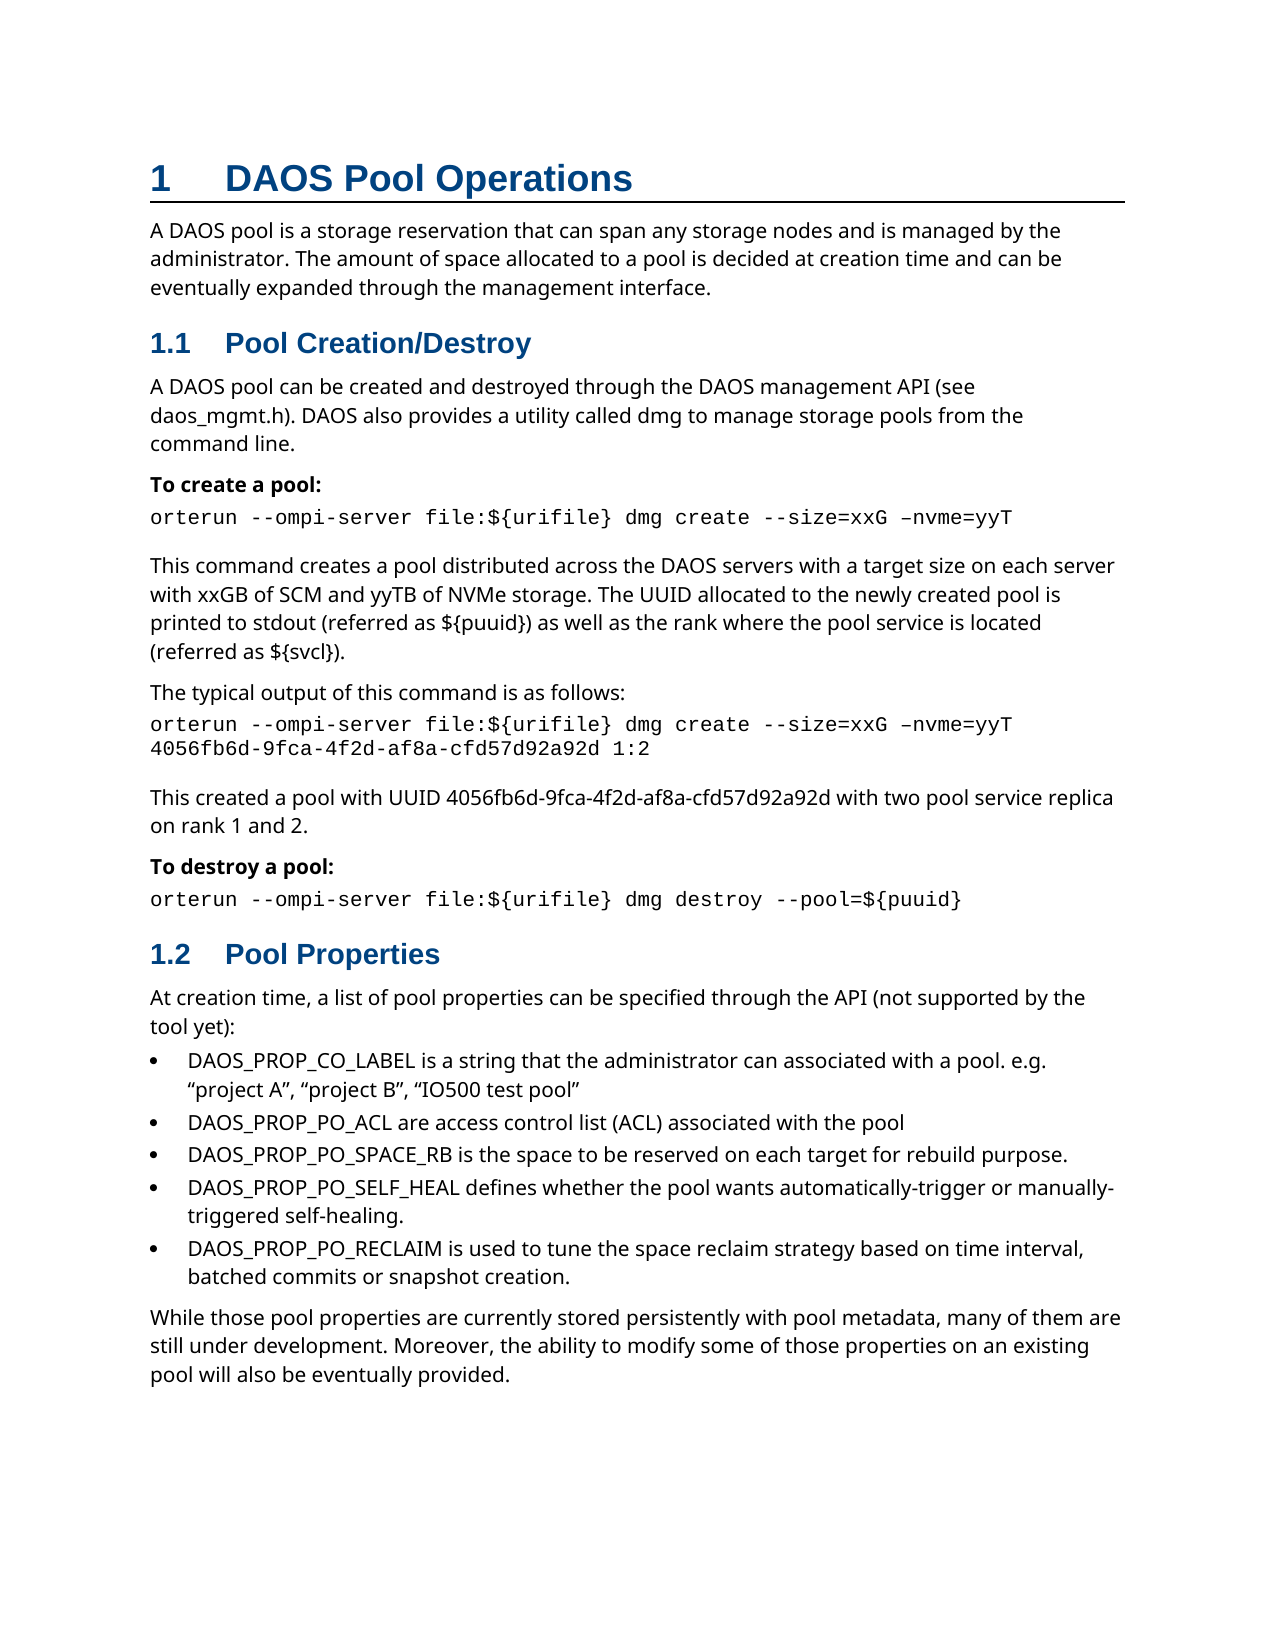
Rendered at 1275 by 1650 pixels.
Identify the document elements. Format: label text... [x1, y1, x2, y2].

text orterun --ompi-server file:${urifile} dmg create --size=xxG –nvme=yyT 4056fb6d-9fca-4f2d-af8a-cfd57d92a92d 1:2 [150, 714, 1125, 762]
text The typical output of this command is as follows: [150, 678, 1125, 706]
text To create a pool: [150, 470, 1125, 499]
text At creation time, a list of pool properties can be specified through the API (not supported by the tool yet): [150, 983, 1125, 1040]
subtitle Pool Creation/Destroy [150, 326, 1125, 360]
subtitle Pool Properties [150, 937, 1125, 971]
text orterun --ompi-server file:${urifile} dmg destroy --pool=${puuid} [150, 889, 1125, 912]
subtitle DAOS Pool Operations [150, 156, 1125, 201]
text A DAOS pool can be created and destroyed through the DAOS management API (see daos_mgmt.h). DAOS also provides a utility called dmg to manage storage pools from the command line. [150, 372, 1125, 458]
text orterun --ompi-server file:${urifile} dmg create --size=xxG –nvme=yyT [150, 507, 1125, 531]
text A DAOS pool is a storage reservation that can span any storage nodes and is managed by the administrator. The amount of space allocated to a pool is decided at creation time and can be eventually expanded through the management interface. [150, 216, 1125, 301]
text While those pool properties are currently stored persistently with pool metadata, many of them are still under development. Moreover, the ability to modify some of those properties on an existing pool will also be eventually provided. [150, 1303, 1125, 1388]
text DAOS_PROP_PO_RECLAIM is used to tune the space reclaim strategy based on time interval, batched commits or snapshot creation. [150, 1234, 1125, 1291]
text DAOS_PROP_PO_SPACE_RB is the space to be reserved on each target for rebuild purpose. [150, 1140, 1125, 1169]
text DAOS_PROP_PO_SELF_HEAL defines whether the pool wants automatically-trigger or manually-triggered self-healing. [150, 1173, 1125, 1230]
text This command creates a pool distributed across the DAOS servers with a target size on each server with xxGB of SCM and yyTB of NVMe storage. The UUID allocated to the newly created pool is printed to stdout (referred as ${puuid}) as well as the rank where the pool service is located (referred as ${svcl}). [150, 551, 1125, 665]
text This created a pool with UUID 4056fb6d-9fca-4f2d-af8a-cfd57d92a92d with two pool service replica on rank 1 and 2. [150, 783, 1125, 839]
text To destroy a pool: [150, 852, 1125, 880]
text DAOS_PROP_CO_LABEL is a string that the administrator can associated with a pool. e.g. “project A”, “project B”, “IO500 test pool” [150, 1047, 1125, 1103]
text DAOS_PROP_PO_ACL are access control list (ACL) associated with the pool [150, 1108, 1125, 1136]
